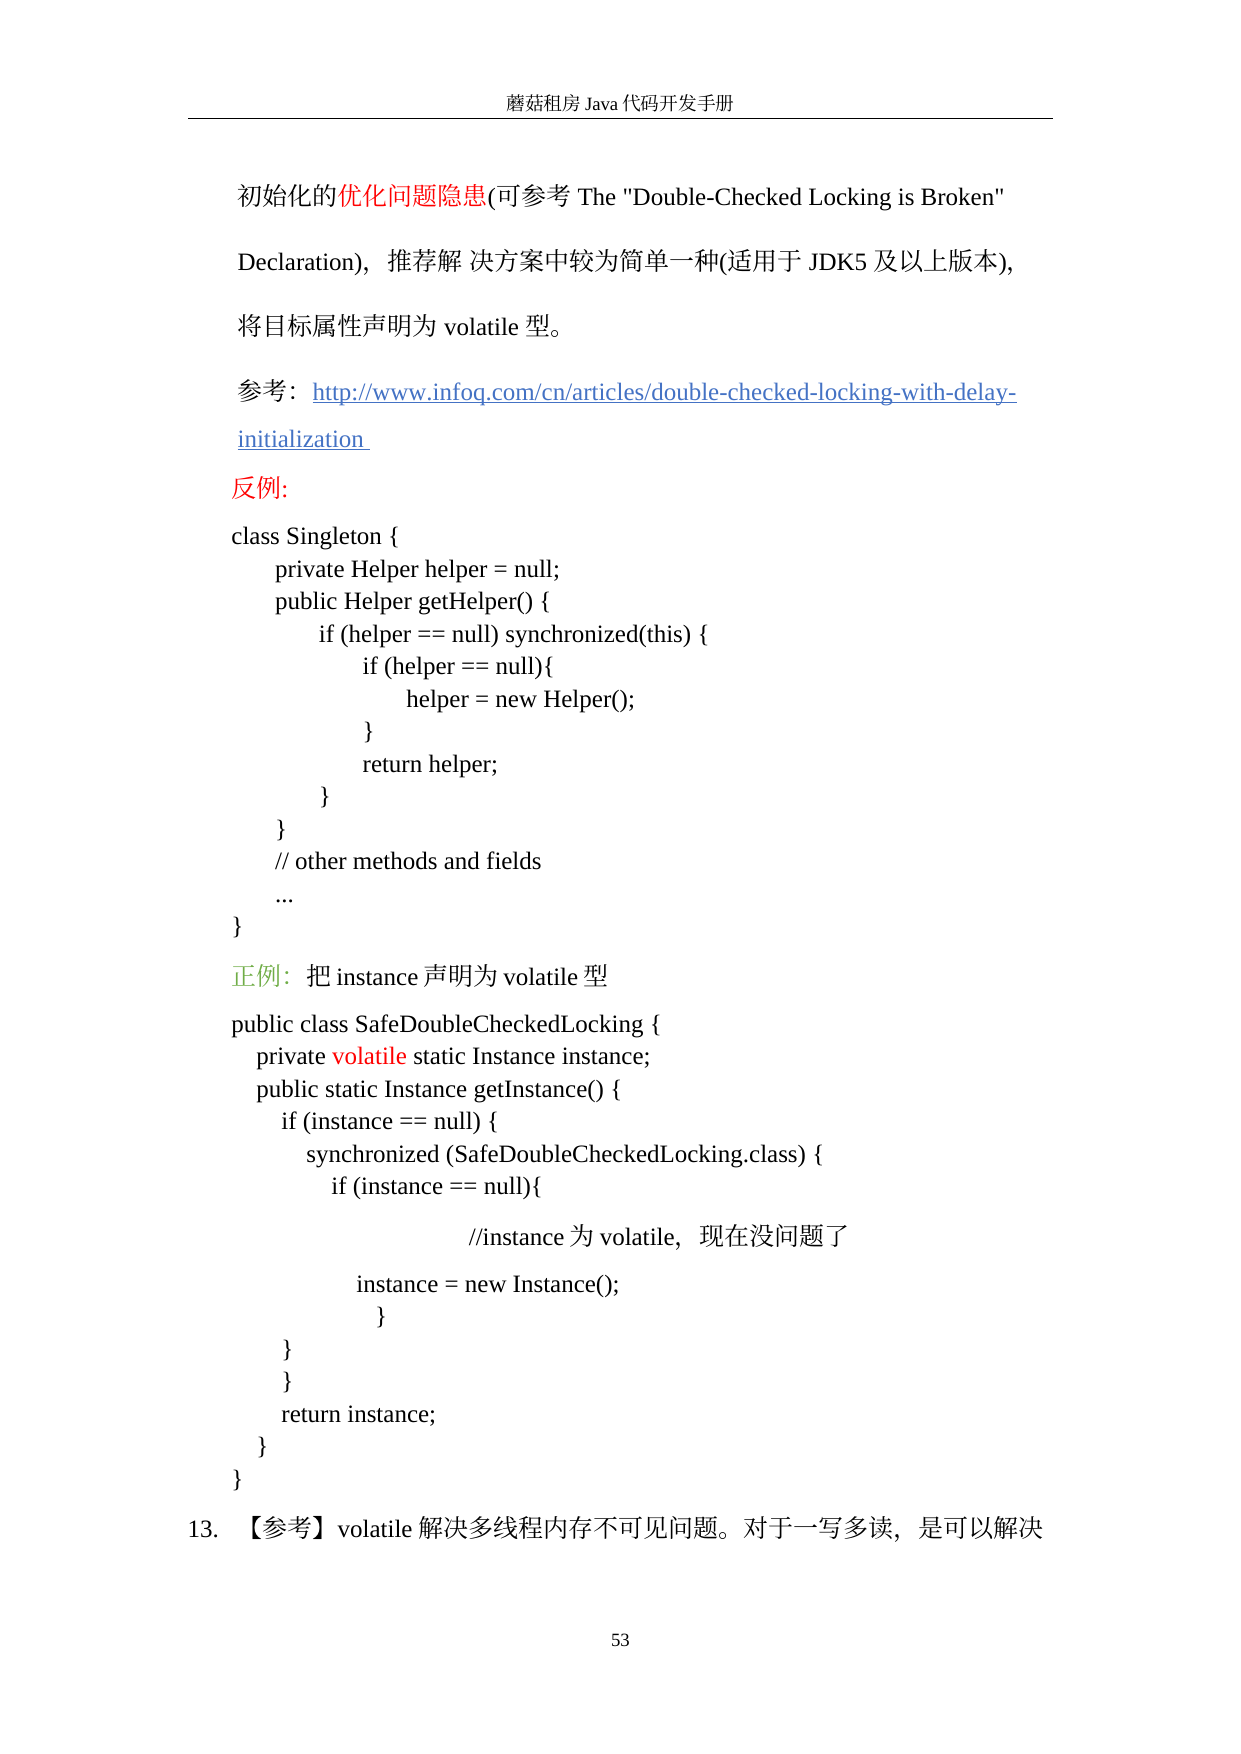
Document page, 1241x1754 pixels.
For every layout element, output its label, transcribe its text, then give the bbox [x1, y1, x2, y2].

text } [187, 779, 1053, 812]
text 反例: [187, 454, 1053, 519]
text } [187, 909, 1053, 942]
text } [187, 1429, 1053, 1462]
text if (instance == null) { [187, 1104, 1053, 1137]
text 参考：http://www.infoq.com/cn/articles/double-checked-locking-with-delay-initialization [237, 357, 1053, 454]
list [187, 1494, 1053, 1559]
text public static Instance getInstance() { [187, 1072, 1053, 1104]
text private volatile static Instance instance; [187, 1039, 1053, 1072]
text 正例：把instance声明为volatile型 [187, 942, 1053, 1007]
text public Helper getHelper() { [231, 584, 1053, 617]
text } [187, 1332, 1053, 1364]
text //instance为volatile，现在没问题了 [187, 1202, 1053, 1267]
text } [319, 714, 1053, 747]
text // other methods and fields [231, 844, 1053, 877]
text } [187, 1364, 1053, 1397]
text ... [231, 877, 1053, 909]
text private Helper helper = null; [231, 552, 1053, 584]
text } [187, 1299, 1053, 1332]
text public class SafeDoubleCheckedLocking { [187, 1007, 1053, 1039]
text instance = new Instance(); [187, 1267, 1053, 1299]
text synchronized (SafeDoubleCheckedLocking.class) { [187, 1137, 1053, 1169]
text if (instance == null){ [187, 1169, 1053, 1202]
text } [231, 812, 1053, 844]
text return instance; [187, 1397, 1053, 1429]
text if (helper == null) synchronized(this) { [275, 617, 1053, 649]
text helper = new Helper(); [362, 682, 1053, 714]
text class Singleton { [187, 519, 1053, 552]
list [187, 162, 1053, 357]
text } [187, 1462, 1053, 1494]
text if (helper == null){ [319, 649, 1053, 682]
text return helper; [319, 747, 1053, 779]
